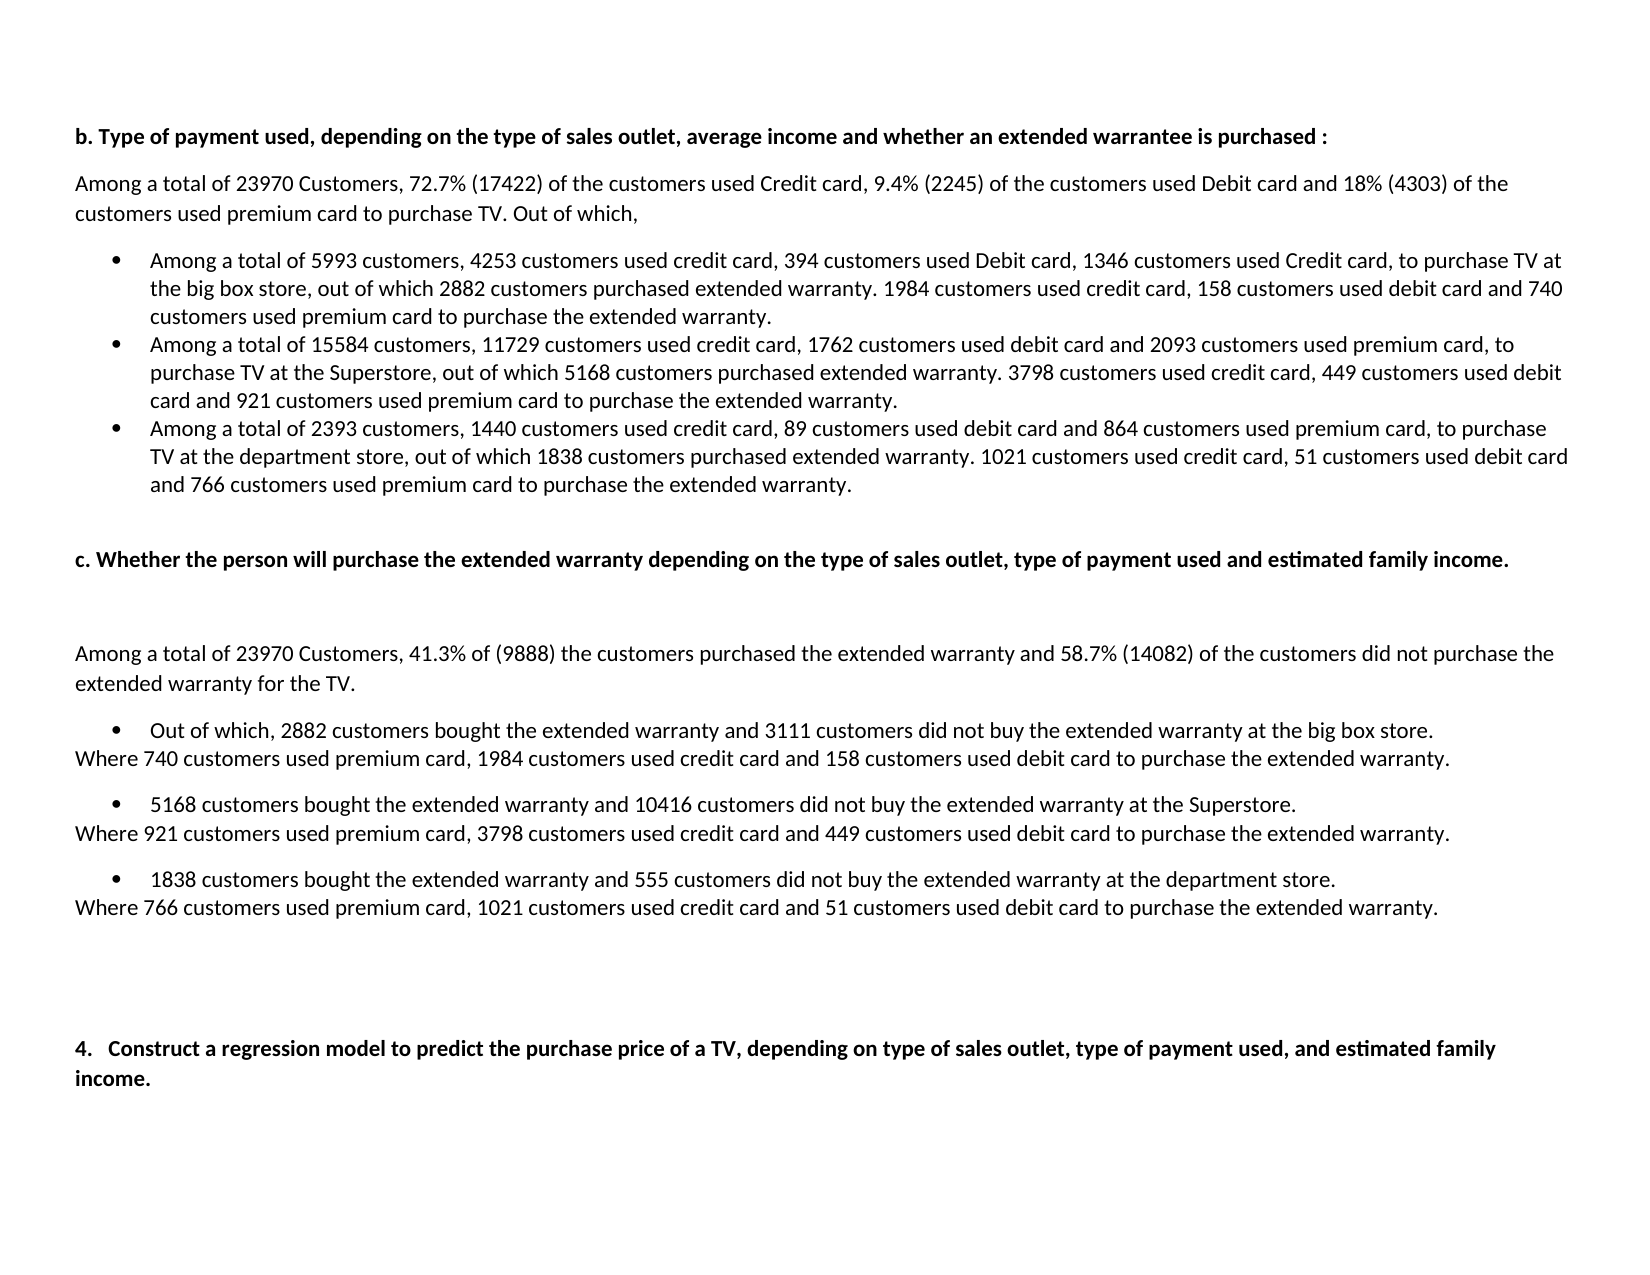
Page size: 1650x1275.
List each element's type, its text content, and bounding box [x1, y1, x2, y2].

text Where 740 customers used premium card, 1984 customers used credit card and 158 customers used debit card to purchase the extended warranty. [75, 744, 1575, 772]
list Among a total of 15584 customers, 11729 customers used credit card, 1762 customers used debit card and 2093 customers used premium card, to purchase TV at the Superstore, out of which 5168 customers purchased extended warranty. 3798 customers used credit card, 449 customers used debit card and 921 customers used premium card to purchase the extended warranty. [112, 330, 1575, 414]
text Where 766 customers used premium card, 1021 customers used credit card and 51 customers used debit card to purchase the extended warranty. [75, 893, 1575, 922]
text 4. Construct a regression model to predict the purchase price of a TV, depending on type of sales outlet, type of payment used, and estimated family income. [75, 1034, 1575, 1123]
text Where 921 customers used premium card, 3798 customers used credit card and 449 customers used debit card to purchase the extended warranty. [75, 819, 1575, 847]
text b. Type of payment used, depending on the type of sales outlet, average income and whether an extended warrantee is purchased : [75, 122, 1575, 150]
text Among a total of 23970 Customers, 41.3% of (9888) the customers purchased the extended warranty and 58.7% (14082) of the customers did not purchase the extended warranty for the TV. [75, 639, 1575, 697]
text Among a total of 23970 Customers, 72.7% (17422) of the customers used Credit card, 9.4% (2245) of the customers used Debit card and 18% (4303) of the customers used premium card to purchase TV. Out of which, [75, 169, 1575, 227]
list 5168 customers bought the extended warranty and 10416 customers did not buy the extended warranty at the Superstore. [112, 791, 1575, 819]
list Among a total of 5993 customers, 4253 customers used credit card, 394 customers used Debit card, 1346 customers used Credit card, to purchase TV at the big box store, out of which 2882 customers purchased extended warranty. 1984 customers used credit card, 158 customers used debit card and 740 customers used premium card to purchase the extended warranty. [112, 246, 1575, 330]
list 1838 customers bought the extended warranty and 555 customers did not buy the extended warranty at the department store. [112, 866, 1575, 893]
text c. Whether the person will purchase the extended warranty depending on the type of sales outlet, type of payment used and estimated family income. [75, 545, 1575, 573]
list Among a total of 2393 customers, 1440 customers used credit card, 89 customers used debit card and 864 customers used premium card, to purchase TV at the department store, out of which 1838 customers purchased extended warranty. 1021 customers used credit card, 51 customers used debit card and 766 customers used premium card to purchase the extended warranty. [112, 414, 1575, 498]
list Out of which, 2882 customers bought the extended warranty and 3111 customers did not buy the extended warranty at the big box store. [112, 716, 1575, 744]
